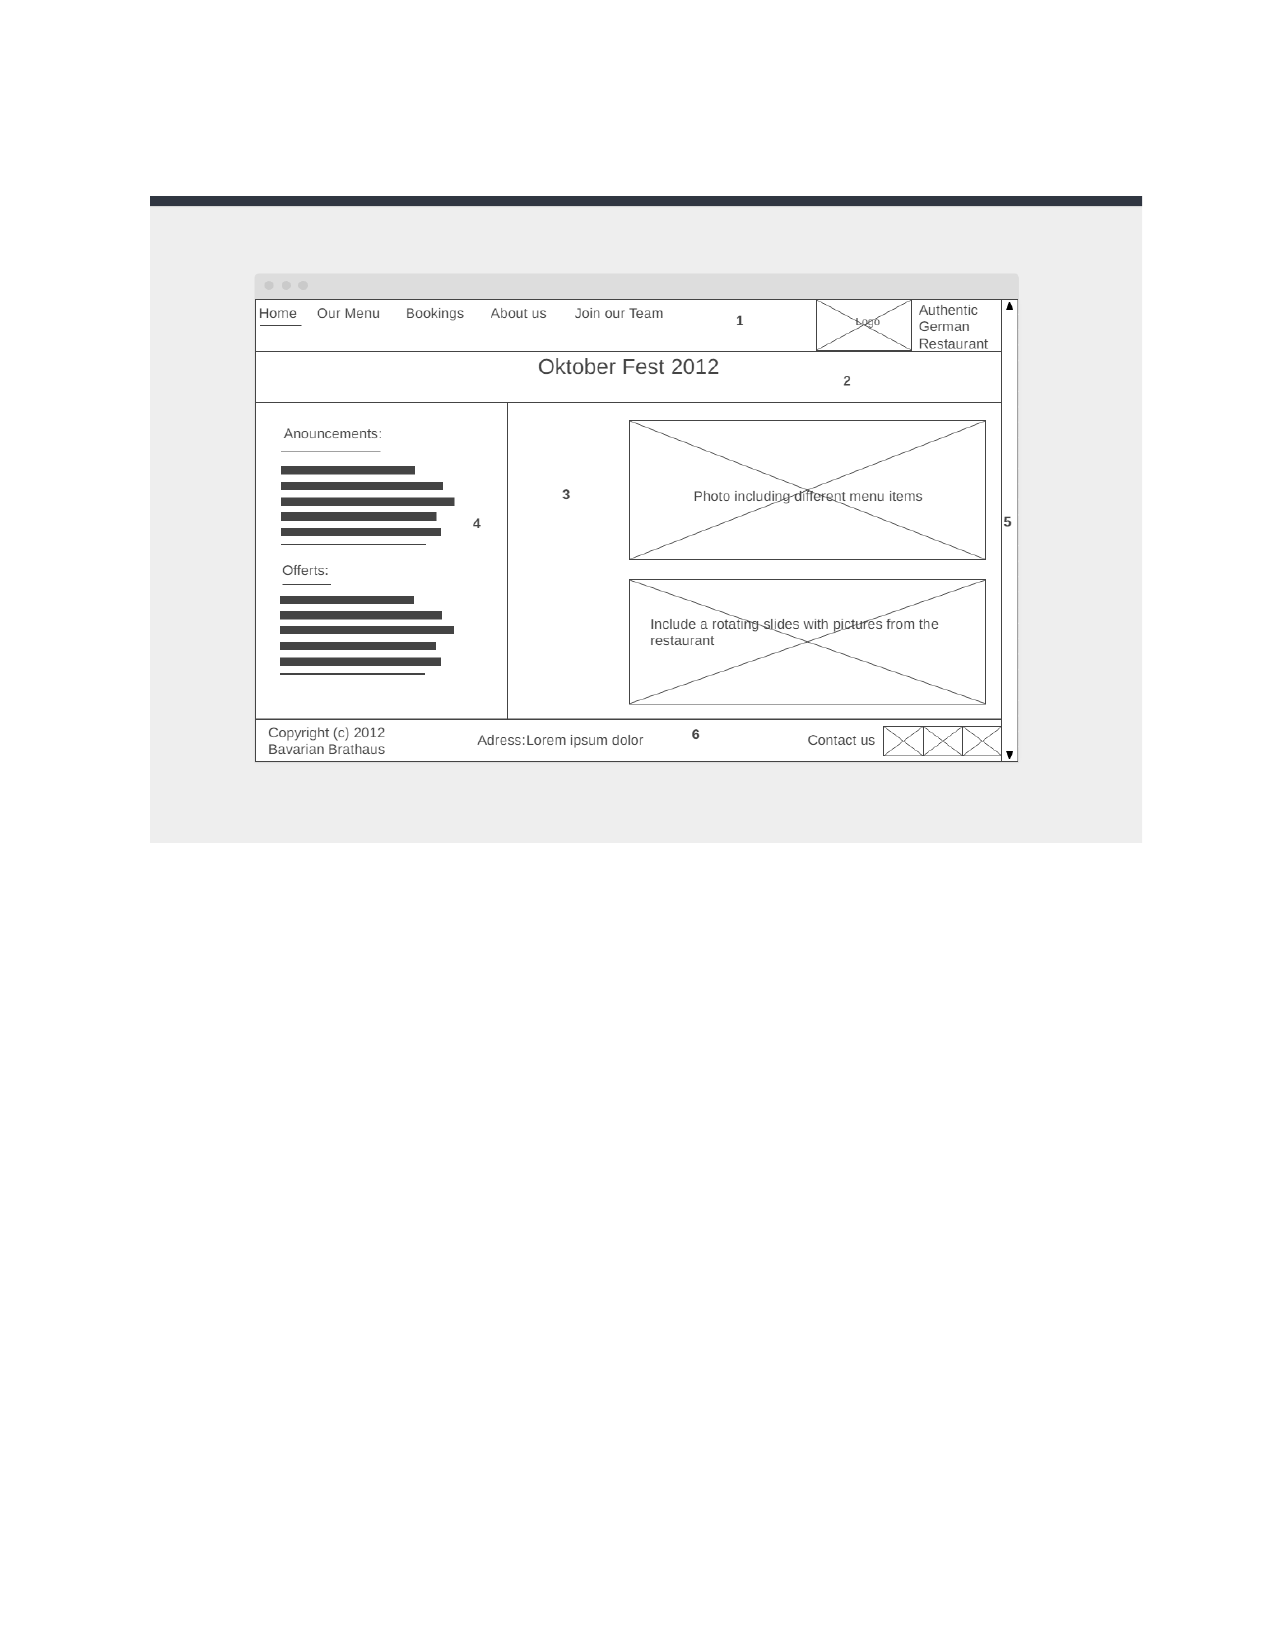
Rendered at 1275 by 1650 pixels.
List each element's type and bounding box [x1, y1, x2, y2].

picture [150, 196, 1143, 843]
